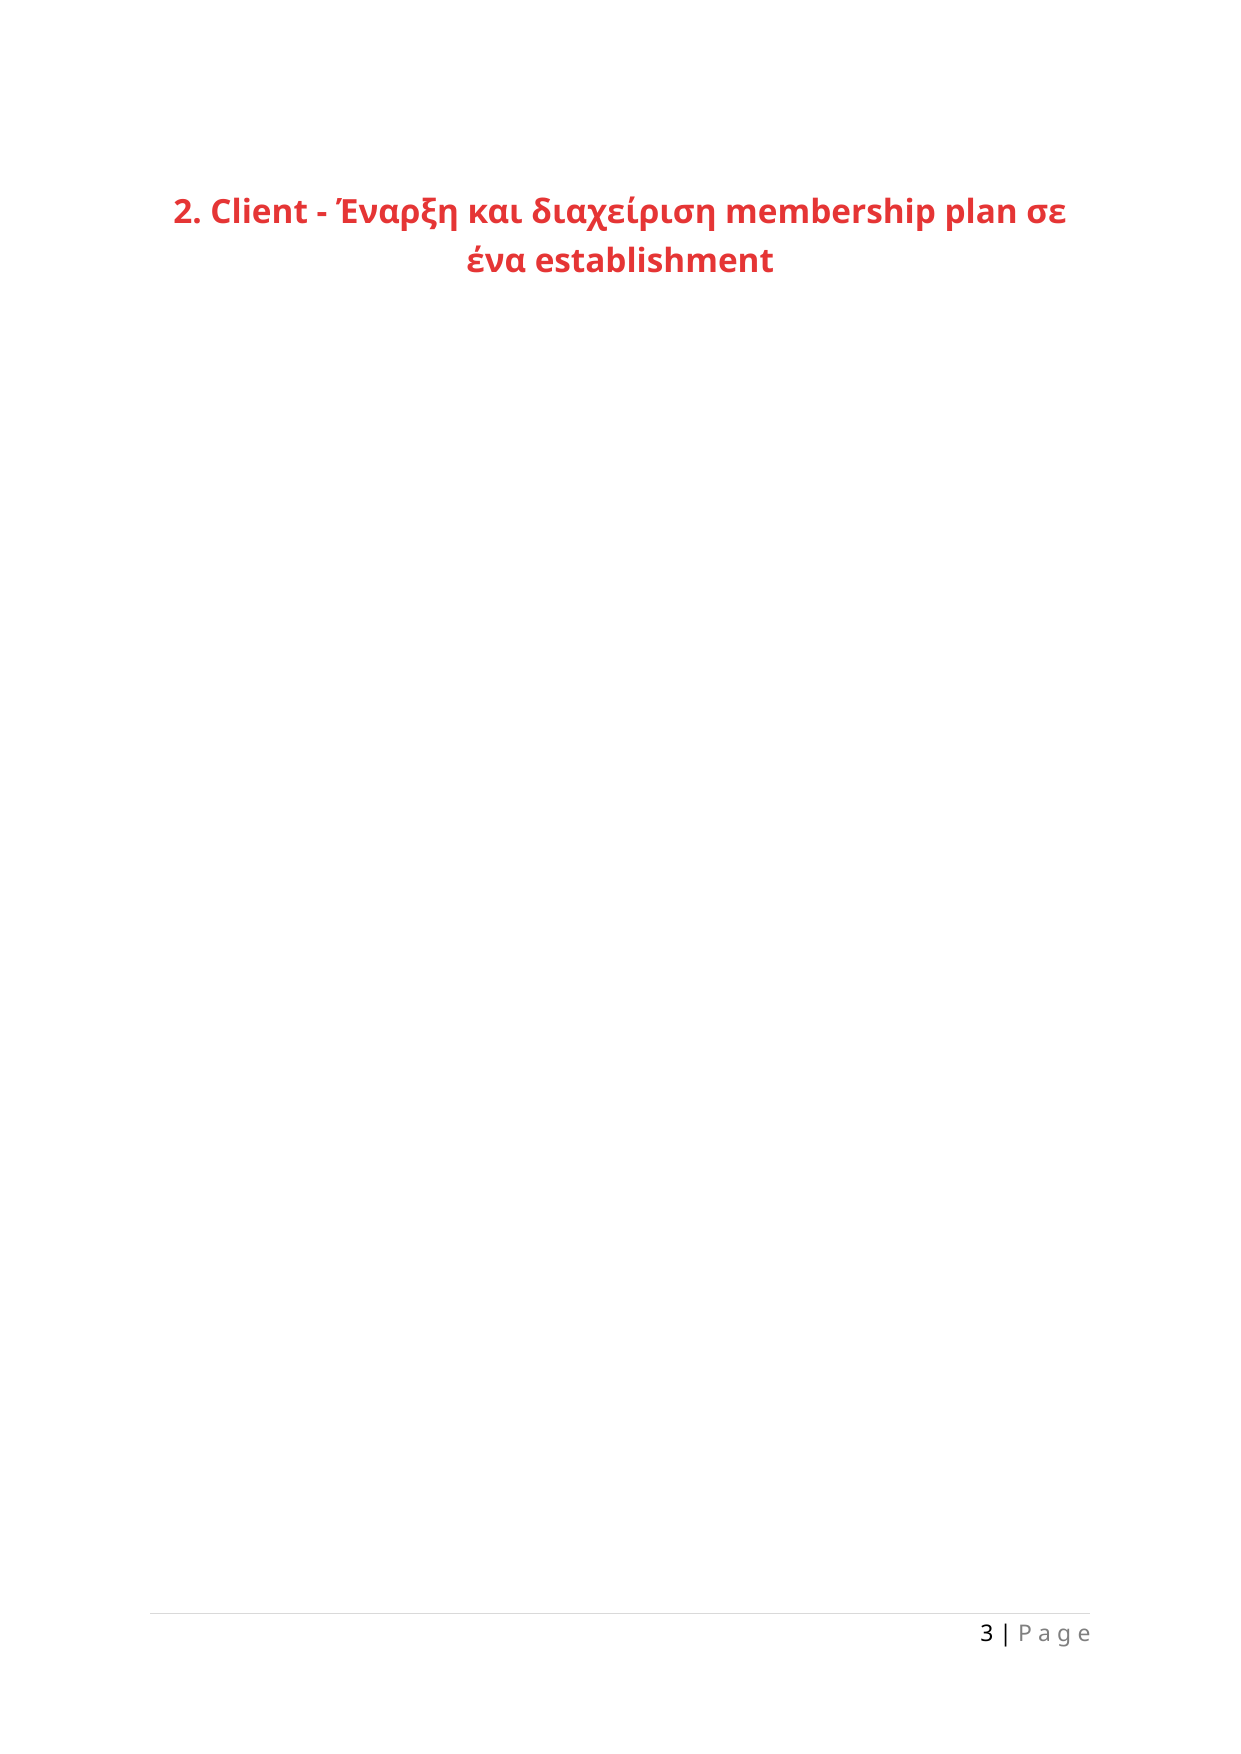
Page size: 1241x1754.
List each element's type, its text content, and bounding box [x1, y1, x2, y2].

subtitle 2. Client - Έναρξη και διαχείριση membership plan σε ένα establishment [150, 187, 1090, 282]
